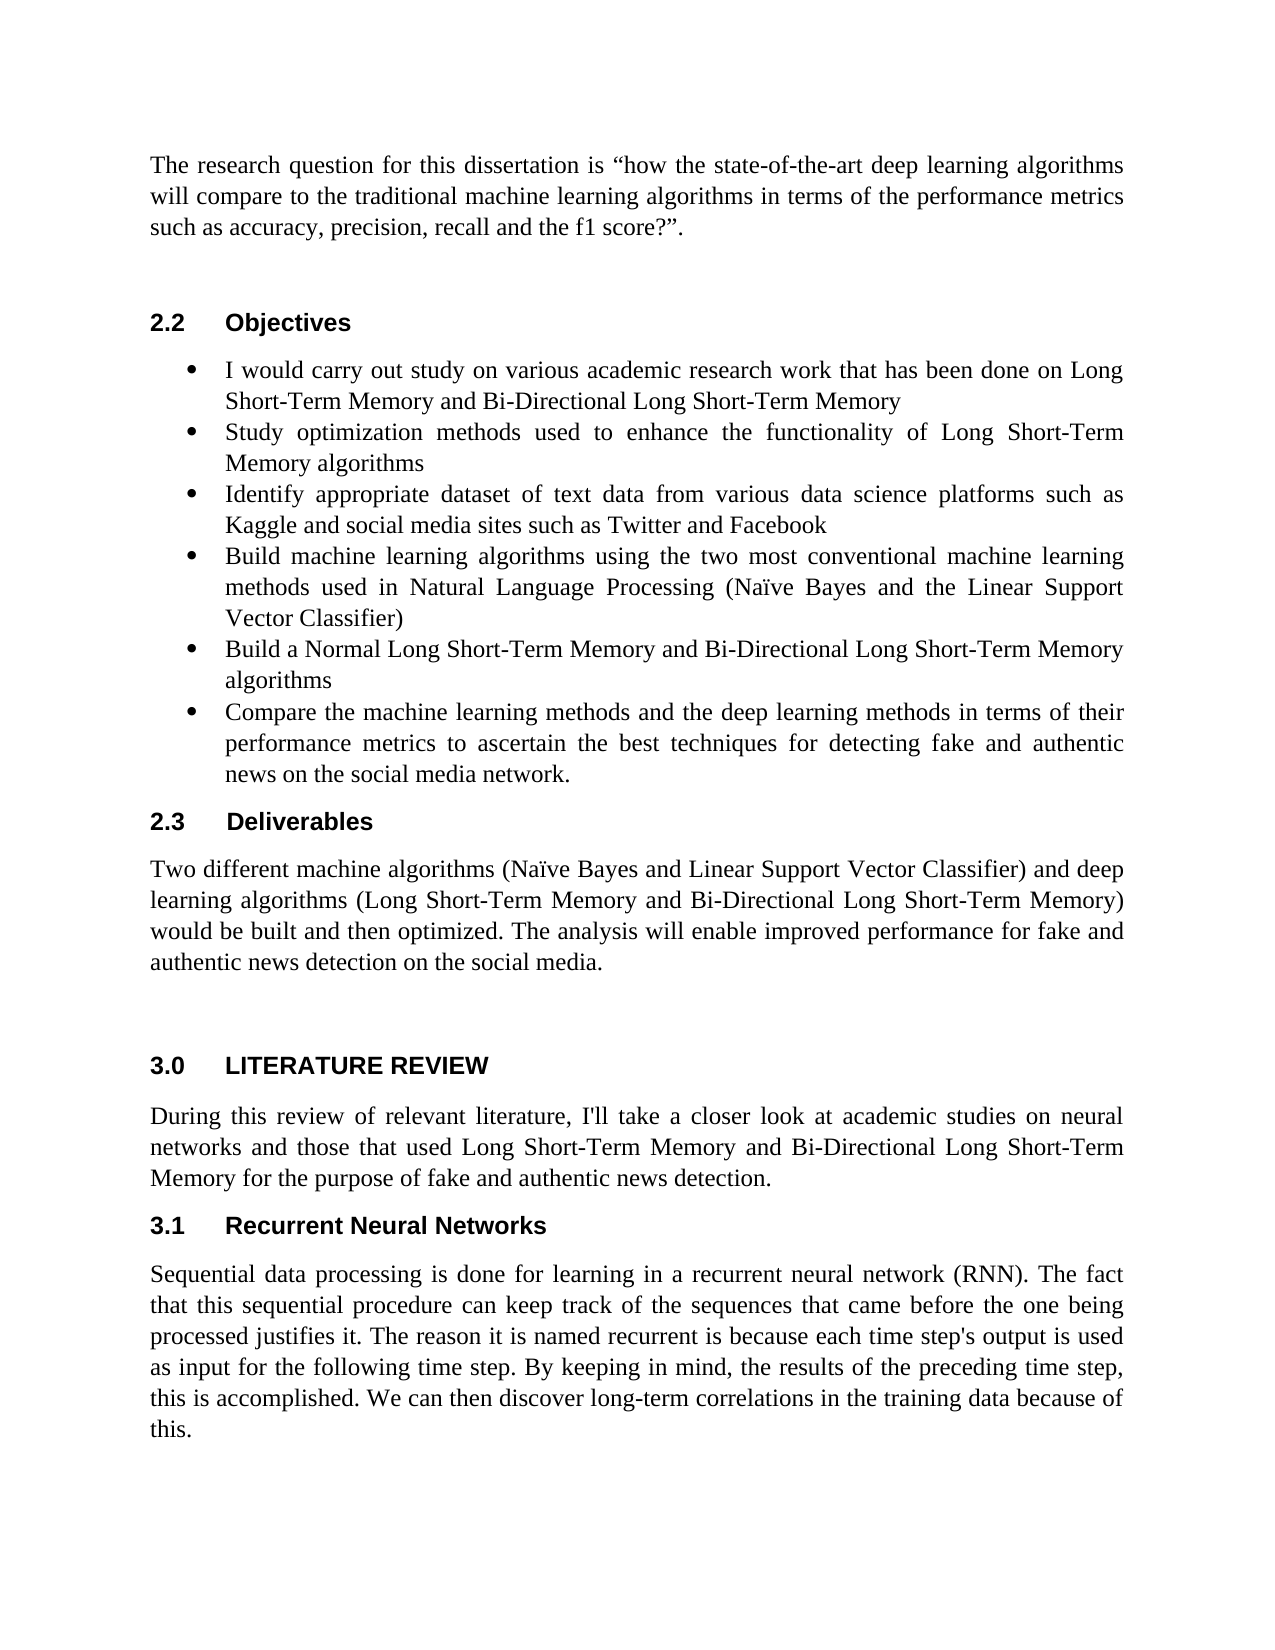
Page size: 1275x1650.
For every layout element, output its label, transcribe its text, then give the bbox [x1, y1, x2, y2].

list I would carry out study on various academic research work that has been done on Long Short-Term Memory and Bi-Directional Long Short-Term Memory [187, 355, 1125, 415]
text Two different machine algorithms (Naïve Bayes and Linear Support Vector Classifier) and deep learning algorithms (Long Short-Term Memory and Bi-Directional Long Short-Term Memory) would be built and then optimized. The analysis will enable improved performance for fake and authentic news detection on the social media. [150, 854, 1125, 976]
text The research question for this dissertation is “how the state-of-the-art deep learning algorithms will compare to the traditional machine learning algorithms in terms of the performance metrics such as accuracy, precision, recall and the f1 score?”. [150, 150, 1125, 241]
text Sequential data processing is done for learning in a recurrent neural network (RNN). The fact that this sequential procedure can keep track of the sequences that came before the one being processed justifies it. The reason it is named recurrent is because each time step's output is used as input for the following time step. By keeping in mind, the results of the preceding time step, this is accomplished. We can then discover long-term correlations in the training data because of this. [150, 1259, 1125, 1443]
text 2.2 Objectives [150, 307, 1125, 336]
list Build a Normal Long Short-Term Memory and Bi-Directional Long Short-Term Memory algorithms [187, 634, 1125, 694]
list Identify appropriate dataset of text data from various data science platforms such as Kaggle and social media sites such as Twitter and Facebook [187, 479, 1125, 539]
list Study optimization methods used to enhance the functionality of Long Short-Term Memory algorithms [187, 417, 1125, 477]
list Compare the machine learning methods and the deep learning methods in terms of their performance metrics to ascertain the best techniques for detecting fake and authentic news on the social media network. [187, 697, 1125, 787]
text 3.1 Recurrent Neural Networks [150, 1211, 1125, 1240]
text 2.3 Deliverables [150, 806, 1125, 835]
subtitle 3.0 LITERATURE REVIEW [150, 1051, 1125, 1080]
text During this review of relevant literature, I'll take a closer look at academic studies on neural networks and those that used Long Short-Term Memory and Bi-Directional Long Short-Term Memory for the purpose of fake and authentic news detection. [150, 1101, 1125, 1192]
list Build machine learning algorithms using the two most conventional machine learning methods used in Natural Language Processing (Naïve Bayes and the Linear Support Vector Classifier) [187, 541, 1125, 632]
